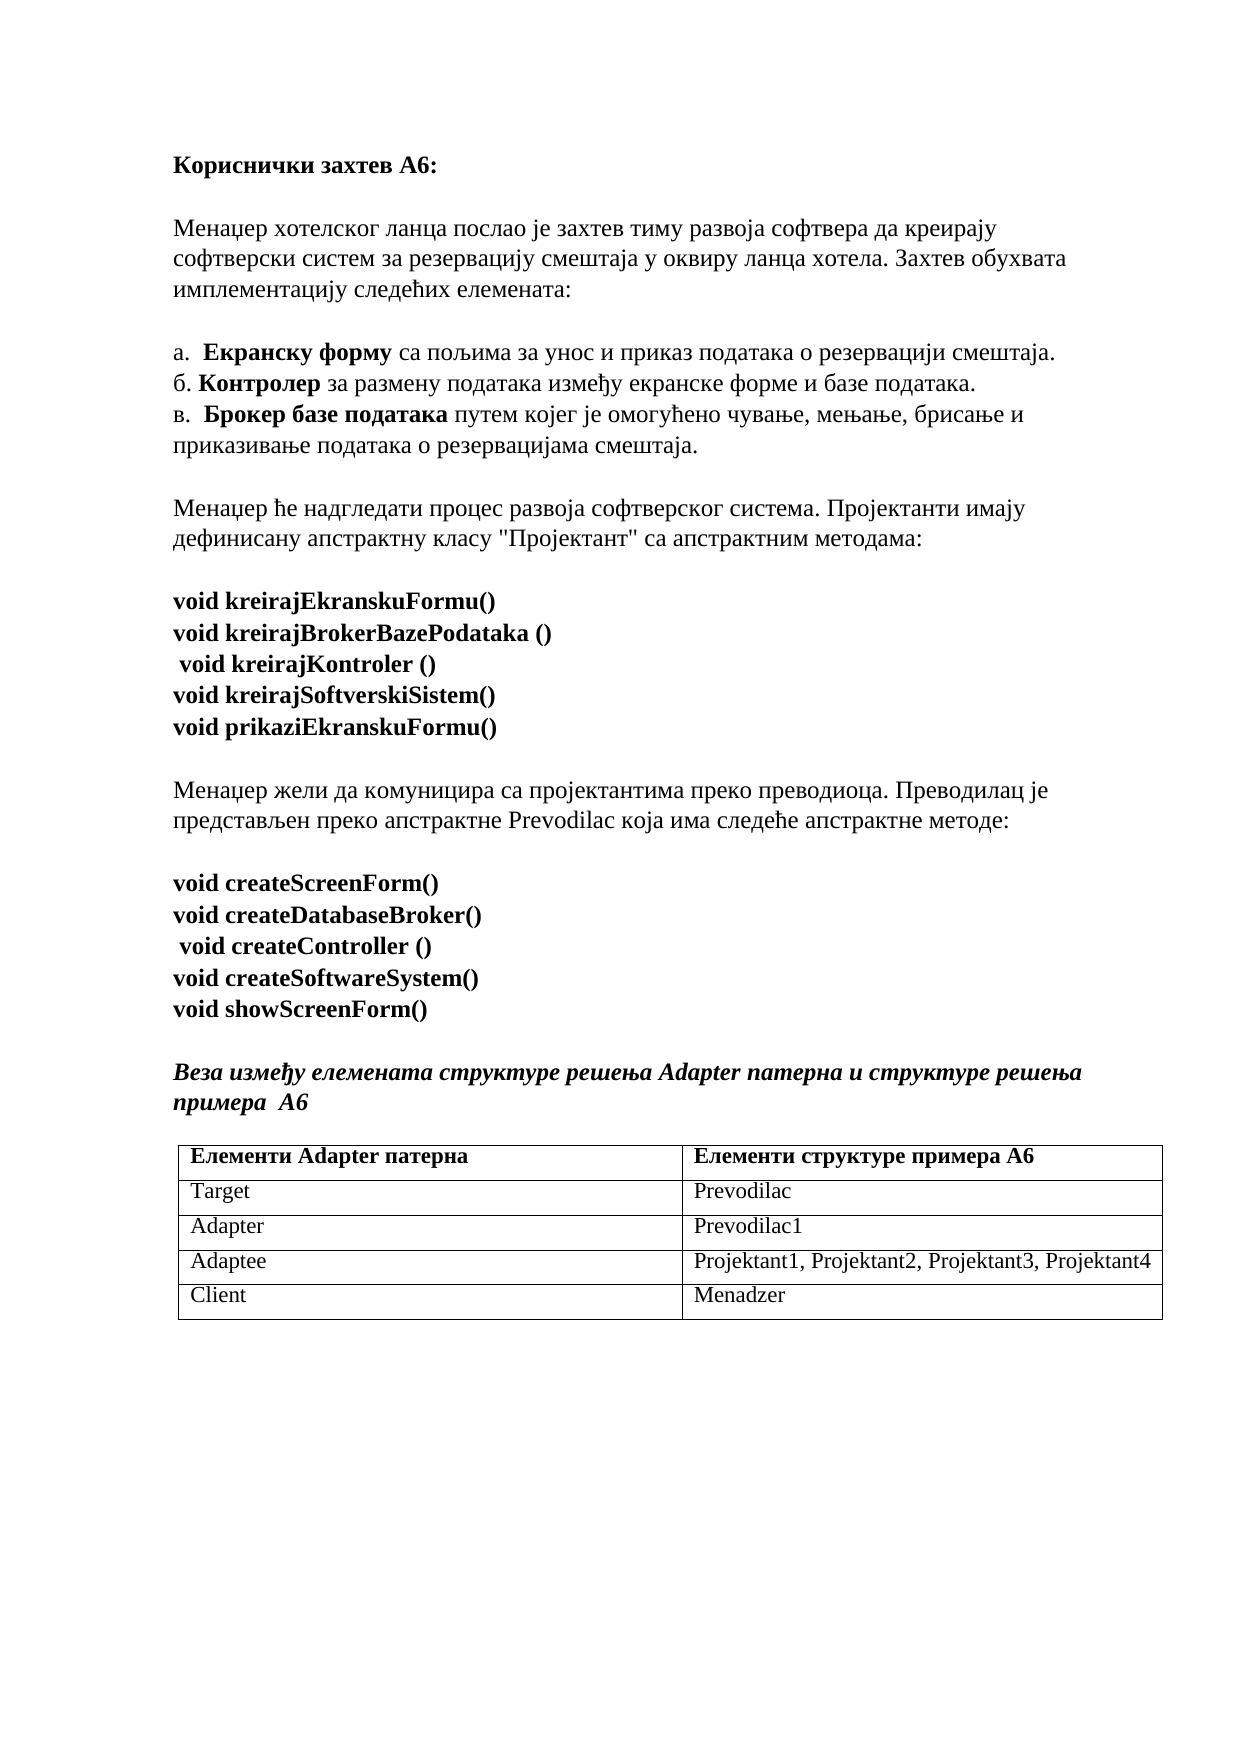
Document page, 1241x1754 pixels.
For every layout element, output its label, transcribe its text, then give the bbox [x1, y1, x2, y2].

table_cell Projektant1, Projektant2, Projektant3, Projektant4 [683, 1251, 1162, 1284]
text void kreirajEkranskuFormu() [173, 586, 1090, 615]
text Менаџер ће надгледати процес развоја софтверског система. Пројектанти имају дефинисану апстрактну класу "Пројектант" са апстрактним методама: [173, 493, 1090, 552]
text Менаџер жели да комуницира са пројектантима преко преводиоцa. Преводилац је представљен преко апстрактне Prevodilac која има следеће апстрактне методе: [173, 775, 1090, 834]
text void kreirajBrokerBazePodataka () [173, 618, 1090, 646]
text void kreirajKontroler () [173, 649, 1090, 678]
text void createSoftwareSystem() [173, 963, 1090, 991]
text void createDatabaseBroker() [173, 900, 1090, 928]
text Менаџер хотелског ланца послао је захтев тиму развоја софтвера да креирају софтверски систем за резервацију смештаја у оквиру ланца хотела. Захтев обухвата имплементацију следећих елемената: [173, 213, 1090, 302]
text Веза између елемената структуре решења Аdapter патерна и структуре решења примера А6 [173, 1057, 1090, 1116]
text void prikaziEkranskuFormu() [173, 712, 1090, 741]
table_cell Target [179, 1181, 682, 1215]
text б. Контролер за размену података између екранске форме и базе података. [173, 368, 1090, 397]
table_cell Adaptee [179, 1251, 682, 1284]
text а. Екранску форму са пољима за унос и приказ података о резервацији смештаја. [173, 337, 1090, 365]
table_cell Menadzer [683, 1285, 1162, 1319]
text void showScreenForm() [173, 994, 1090, 1023]
table_cell Client [179, 1285, 682, 1319]
text void kreirajSoftverskiSistem() [173, 681, 1090, 709]
text в. Брокер базе података путем којег је омогућено чување, мењање, брисање и приказивање података о резервацијама смештаја. [173, 399, 1090, 459]
table_cell Prevodilac [683, 1181, 1162, 1215]
text void createController () [173, 931, 1090, 960]
text void createScreenForm() [173, 868, 1090, 897]
table_header Елементи структуре примера A6 [683, 1146, 1162, 1180]
text Кориснички захтев А6: [173, 150, 1090, 179]
table_cell Adapter [179, 1216, 682, 1249]
table_header Елементи Adapter патерна [179, 1146, 682, 1180]
table_cell Prevodilac1 [683, 1216, 1162, 1249]
